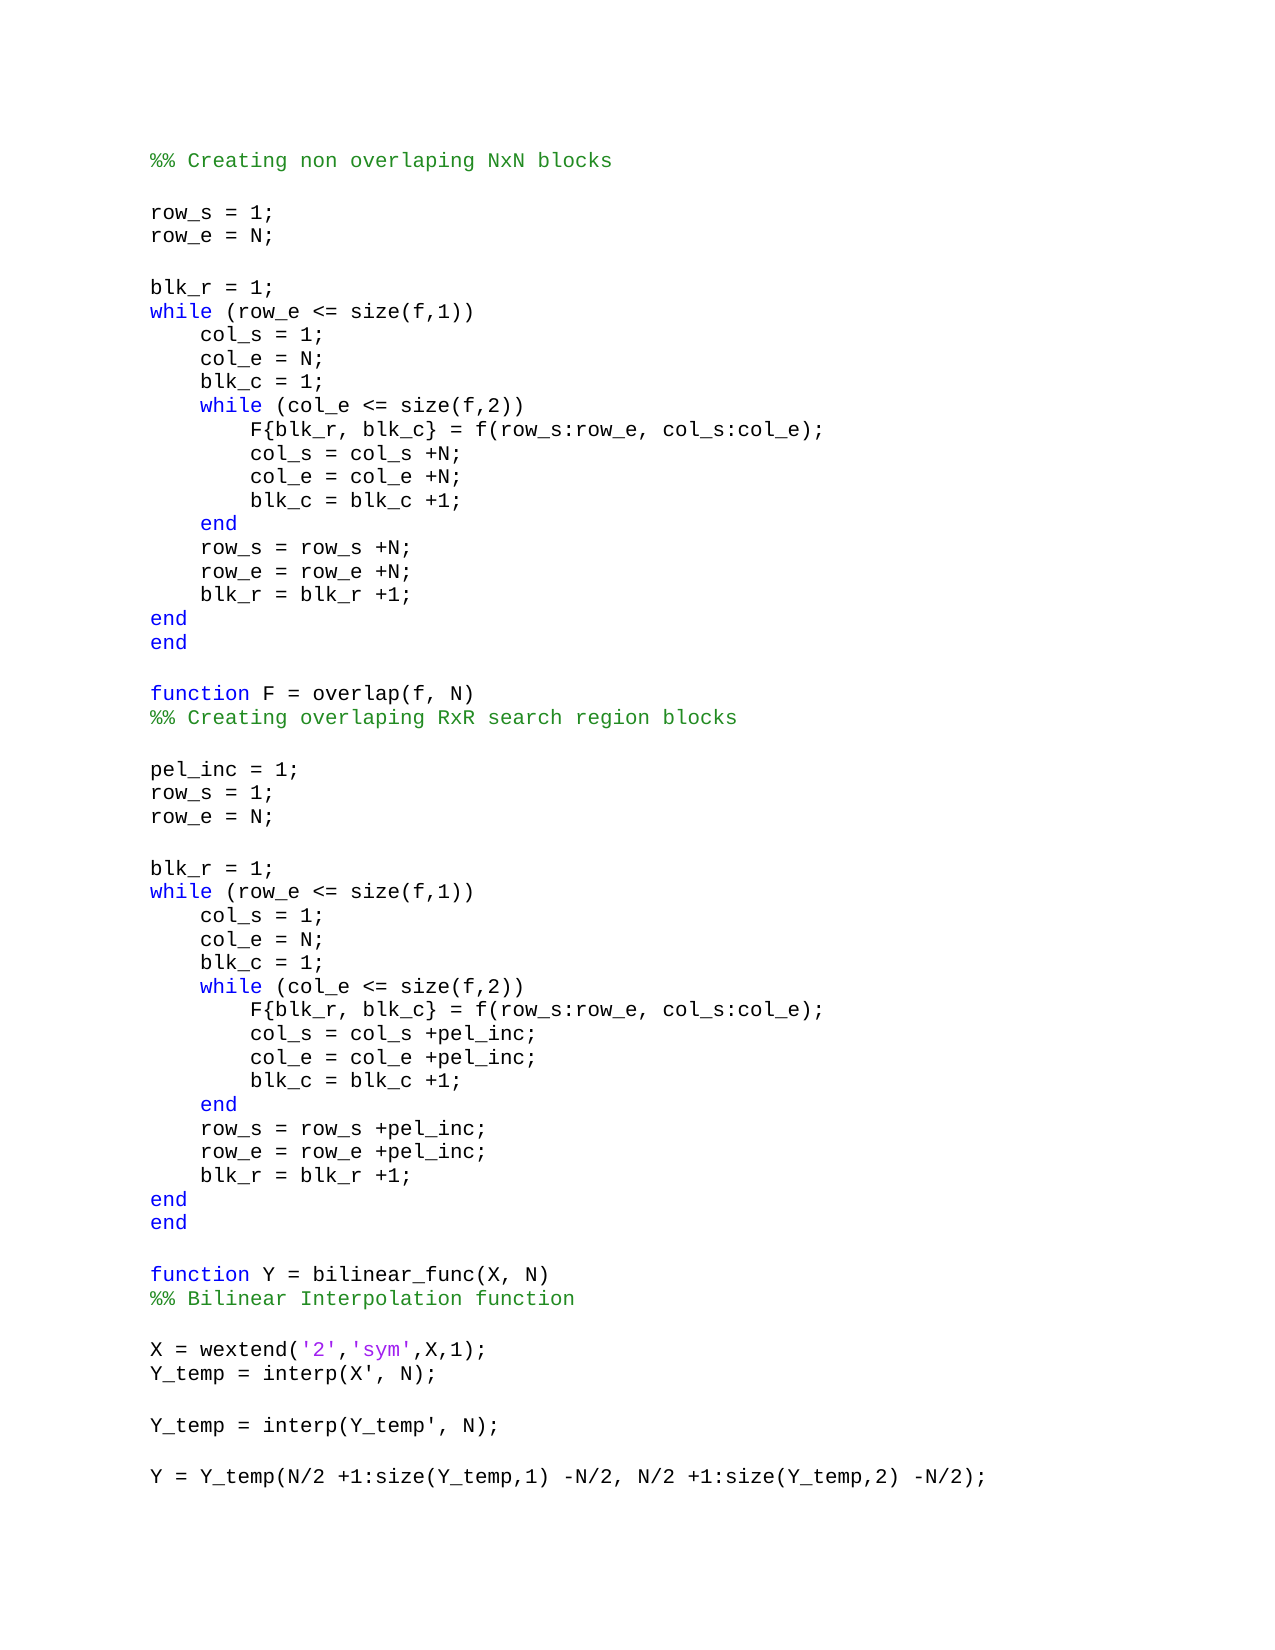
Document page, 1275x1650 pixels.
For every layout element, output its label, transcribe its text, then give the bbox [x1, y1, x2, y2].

text %% Creating overlaping RxR search region blocks [150, 707, 1125, 731]
text Y_temp = interp(Y_temp', N); [150, 1414, 1125, 1438]
text col_e = N; [150, 928, 1125, 952]
text pel_inc = 1; [150, 759, 1125, 782]
text function Y = bilinear_func(X, N) [150, 1264, 1125, 1288]
text row_s = row_s +N; [150, 537, 1125, 561]
text while (col_e <= size(f,2)) [150, 395, 1125, 419]
text while (col_e <= size(f,2)) [150, 976, 1125, 999]
text %% Creating non overlaping NxN blocks [150, 150, 1125, 174]
text row_e = row_e +N; [150, 561, 1125, 584]
text blk_r = 1; [150, 277, 1125, 301]
text %% Bilinear Interpolation function [150, 1288, 1125, 1311]
text col_s = col_s +pel_inc; [150, 1023, 1125, 1047]
text col_s = 1; [150, 324, 1125, 348]
text Y_temp = interp(X', N); [150, 1363, 1125, 1387]
text blk_c = 1; [150, 372, 1125, 395]
text col_e = col_e +N; [150, 466, 1125, 490]
text col_s = 1; [150, 905, 1125, 928]
text blk_r = blk_r +1; [150, 1165, 1125, 1189]
text end [150, 632, 1125, 655]
text row_s = row_s +pel_inc; [150, 1118, 1125, 1141]
text end [150, 608, 1125, 632]
text while (row_e <= size(f,1)) [150, 881, 1125, 905]
text while (row_e <= size(f,1)) [150, 301, 1125, 324]
text col_e = col_e +pel_inc; [150, 1047, 1125, 1070]
text row_e = row_e +pel_inc; [150, 1141, 1125, 1165]
text Y = Y_temp(N/2 +1:size(Y_temp,1) -N/2, N/2 +1:size(Y_temp,2) -N/2); [150, 1466, 1125, 1490]
text X = wextend('2','sym',X,1); [150, 1339, 1125, 1363]
text end [150, 1212, 1125, 1236]
text row_s = 1; [150, 202, 1125, 225]
text F{blk_r, blk_c} = f(row_s:row_e, col_s:col_e); [150, 999, 1125, 1023]
text function F = overlap(f, N) [150, 683, 1125, 707]
text blk_r = 1; [150, 858, 1125, 881]
text col_s = col_s +N; [150, 442, 1125, 466]
text end [150, 1189, 1125, 1212]
text row_s = 1; [150, 782, 1125, 806]
text blk_r = blk_r +1; [150, 584, 1125, 608]
text blk_c = blk_c +1; [150, 490, 1125, 513]
text end [150, 513, 1125, 537]
text F{blk_r, blk_c} = f(row_s:row_e, col_s:col_e); [150, 419, 1125, 442]
text col_e = N; [150, 348, 1125, 372]
text blk_c = 1; [150, 952, 1125, 976]
text end [150, 1094, 1125, 1118]
text row_e = N; [150, 225, 1125, 249]
text row_e = N; [150, 806, 1125, 829]
text blk_c = blk_c +1; [150, 1070, 1125, 1094]
